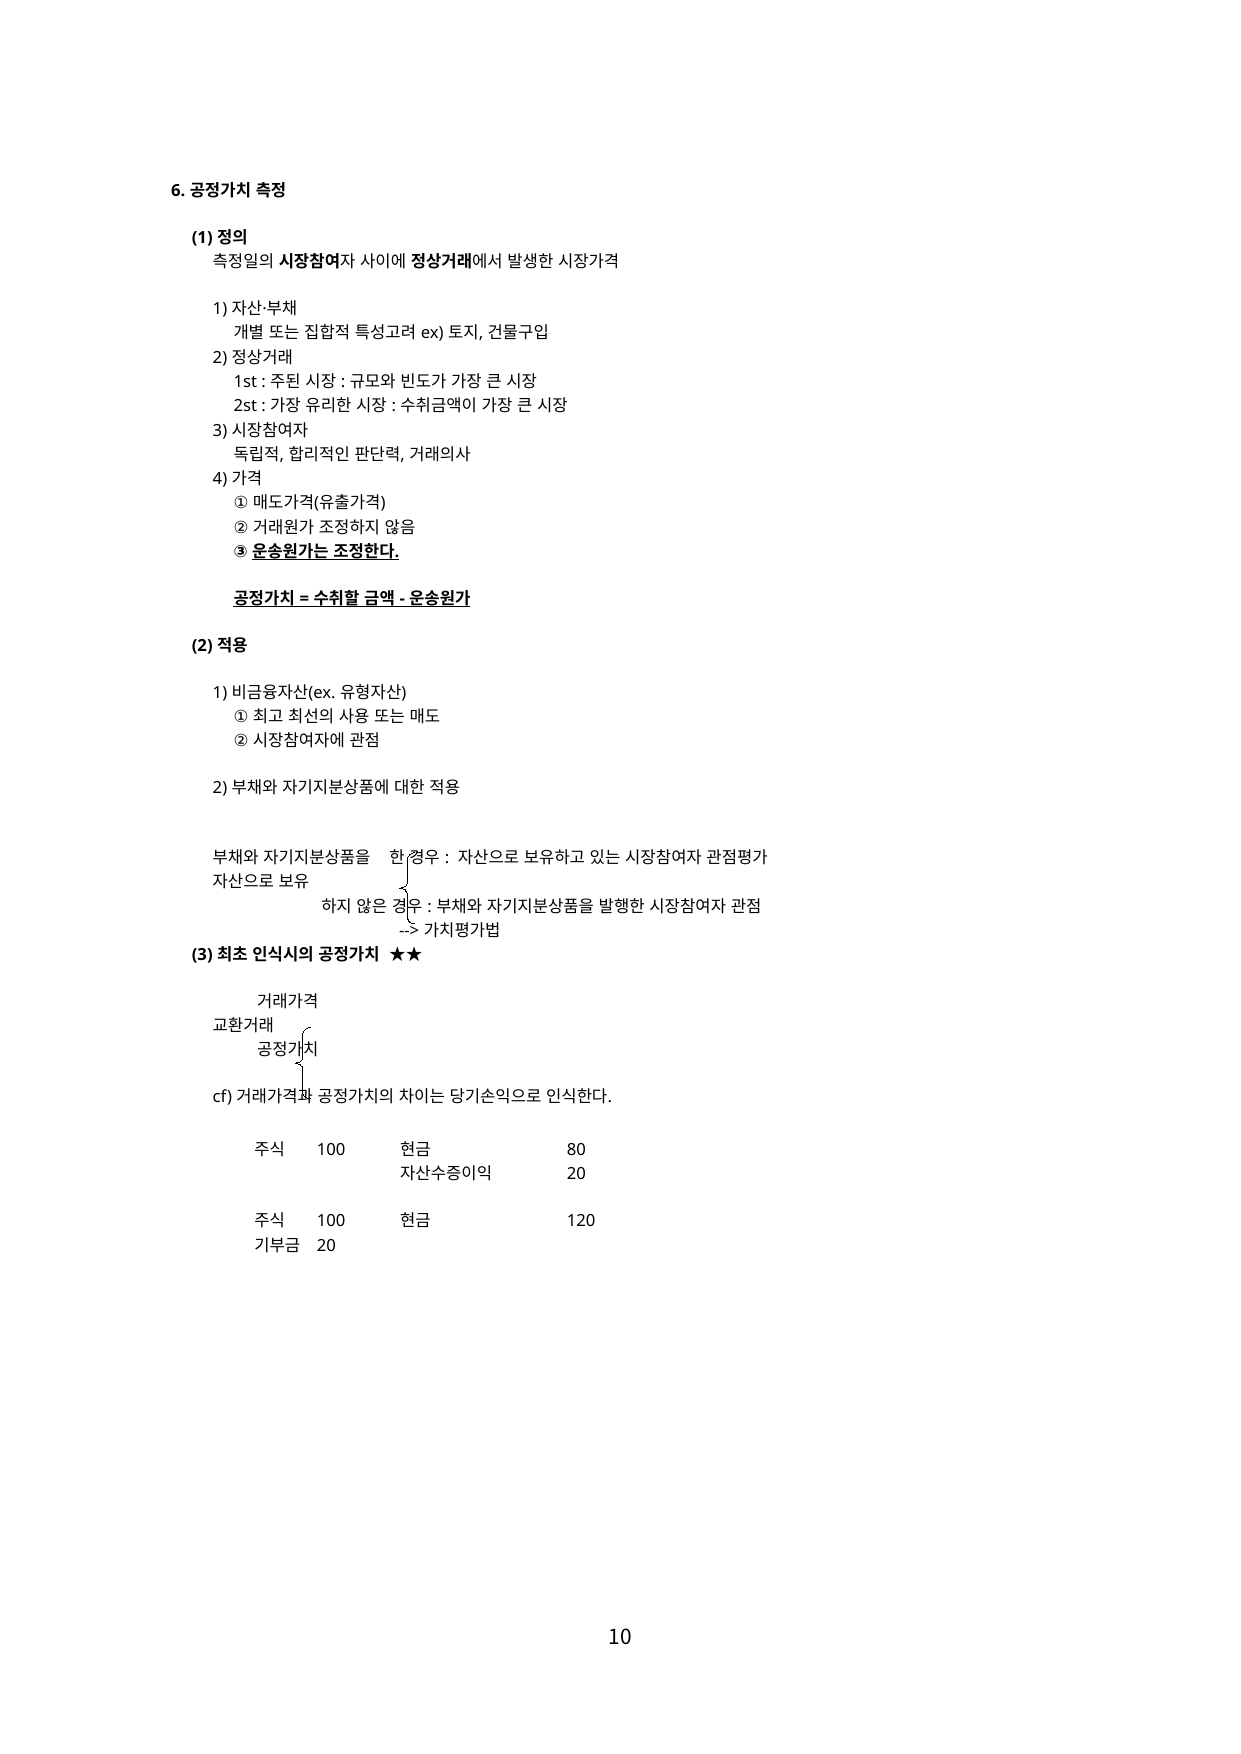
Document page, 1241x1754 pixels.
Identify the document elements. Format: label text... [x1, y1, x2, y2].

text ② 시장참여자에 관점 [233, 727, 1090, 752]
text (3) 최초 인식시의 공정가치 ★★ [192, 941, 1090, 965]
text (2) 적용 [192, 632, 1090, 656]
text 주식 100 현금 80 [254, 1136, 1090, 1160]
text 하지 않은 경우 : 부채와 자기지분상품을 발행한 시장참여자 관점 [212, 893, 407, 917]
text 4) 가격 [212, 465, 1090, 489]
text 부채와 자기지분상품을 한 경우 : 자산으로 보유하고 있는 시장참여자 관점평가 [212, 844, 1090, 868]
text ② 거래원가 조정하지 않음 [233, 514, 1090, 538]
text 1) 비금융자산(ex. 유형자산) [212, 679, 1090, 703]
text cf) 거래가격과 공정가치의 차이는 당기손익으로 인식한다. [212, 1083, 1090, 1108]
text 교환거래 [212, 1012, 1090, 1036]
text 측정일의 시장참여자 사이에 정상거래에서 발생한 시장가격 [212, 248, 1090, 273]
text 자산으로 보유 [212, 868, 1090, 893]
text ① 최고 최선의 사용 또는 매도 [233, 703, 1090, 727]
text --> 가치평가법 [212, 917, 1090, 941]
text 독립적, 합리적인 판단력, 거래의사 [233, 441, 1090, 465]
text 1) 자산·부채 [212, 295, 1090, 319]
text 거래가격 [192, 988, 1090, 1012]
text 하지 않은 경우 : 부채와 자기지분상품을 발행한 시장참여자 관점 [408, 893, 1090, 917]
text (1) 정의 [192, 224, 1090, 248]
text 2st : 가장 유리한 시장 : 수취금액이 가장 큰 시장 [233, 392, 1090, 417]
text 공정가치 = 수취할 금액 - 운송원가 [233, 585, 1090, 609]
text 공정가치 [192, 1036, 1090, 1061]
text 3) 시장참여자 [212, 417, 1090, 441]
text 6. 공정가치 측정 [171, 177, 1090, 201]
text 1st : 주된 시장 : 규모와 빈도가 가장 큰 시장 [233, 368, 1090, 392]
text 자산수증이익 20 [254, 1160, 1090, 1184]
text 2) 정상거래 [212, 344, 1090, 368]
text 2) 부채와 자기지분상품에 대한 적용 [212, 774, 1090, 799]
text 주식 100 현금 120 [254, 1207, 1090, 1232]
text 개별 또는 집합적 특성고려 ex) 토지, 건물구입 [233, 319, 1090, 344]
text ③ 운송원가는 조정한다. [233, 538, 1090, 562]
text 기부금 20 [254, 1232, 1090, 1256]
text ① 매도가격(유출가격) [233, 489, 1090, 514]
